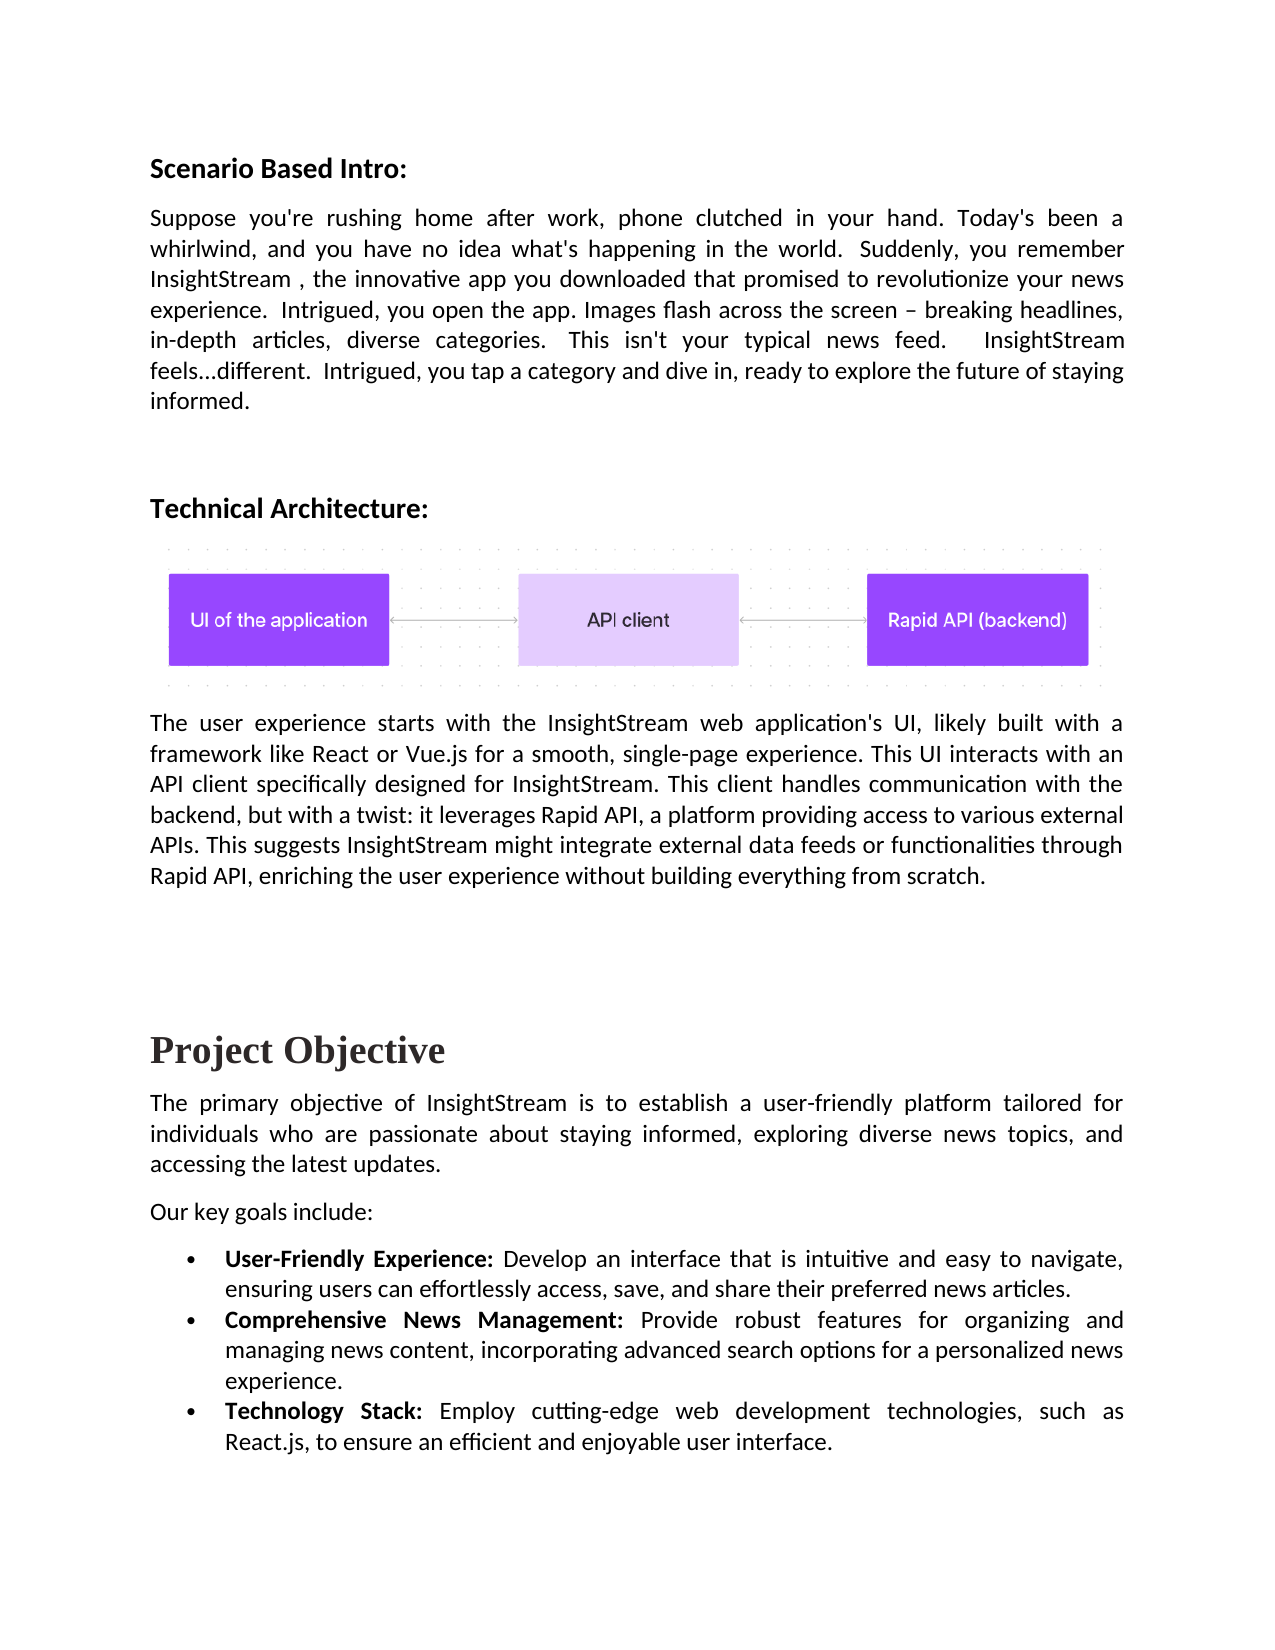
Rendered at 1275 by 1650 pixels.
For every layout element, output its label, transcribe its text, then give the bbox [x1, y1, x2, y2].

list Comprehensive News Management: Provide robust features for organizing and managing news content, incorporating advanced search options for a personalized news experience. [187, 1304, 1125, 1395]
text The user experience starts with the InsightStream web application's UI, likely built with a framework like React or Vue.js for a smooth, single-page experience. This UI interacts with an API client specifically designed for InsightStream. This client handles communication with the backend, but with a twist: it leverages Rapid API, a platform providing access to various external APIs. This suggests InsightStream might integrate external data feeds or functionalities through Rapid API, enriching the user experience without building everything from scratch. [150, 707, 1125, 891]
picture [150, 542, 1105, 691]
text Project Objective [150, 1012, 1125, 1072]
text Technical Architecture: [150, 490, 1125, 526]
list User-Friendly Experience: Develop an interface that is intuitive and easy to navigate, ensuring users can effortlessly access, save, and share their preferred news articles. [187, 1243, 1125, 1304]
text Suppose you're rushing home after work, phone clutched in your hand. Today's been a whirlwind, and you have no idea what's happening in the world. Suddenly, you remember InsightStream , the innovative app you downloaded that promised to revolutionize your news experience. Intrigued, you open the app. Images flash across the screen – breaking headlines, in-depth articles, diverse categories. This isn't your typical news feed. InsightStream feels...different. Intrigued, you tap a category and dive in, ready to explore the future of staying informed. [150, 202, 1125, 416]
text Scenario Based Intro: [150, 150, 1125, 186]
list Technology Stack: Employ cutting-edge web development technologies, such as React.js, to ensure an efficient and enjoyable user interface. [187, 1395, 1125, 1456]
text Our key goals include: [150, 1196, 1125, 1226]
text The primary objective of InsightStream is to establish a user-friendly platform tailored for individuals who are passionate about staying informed, exploring diverse news topics, and accessing the latest updates. [150, 1087, 1125, 1179]
